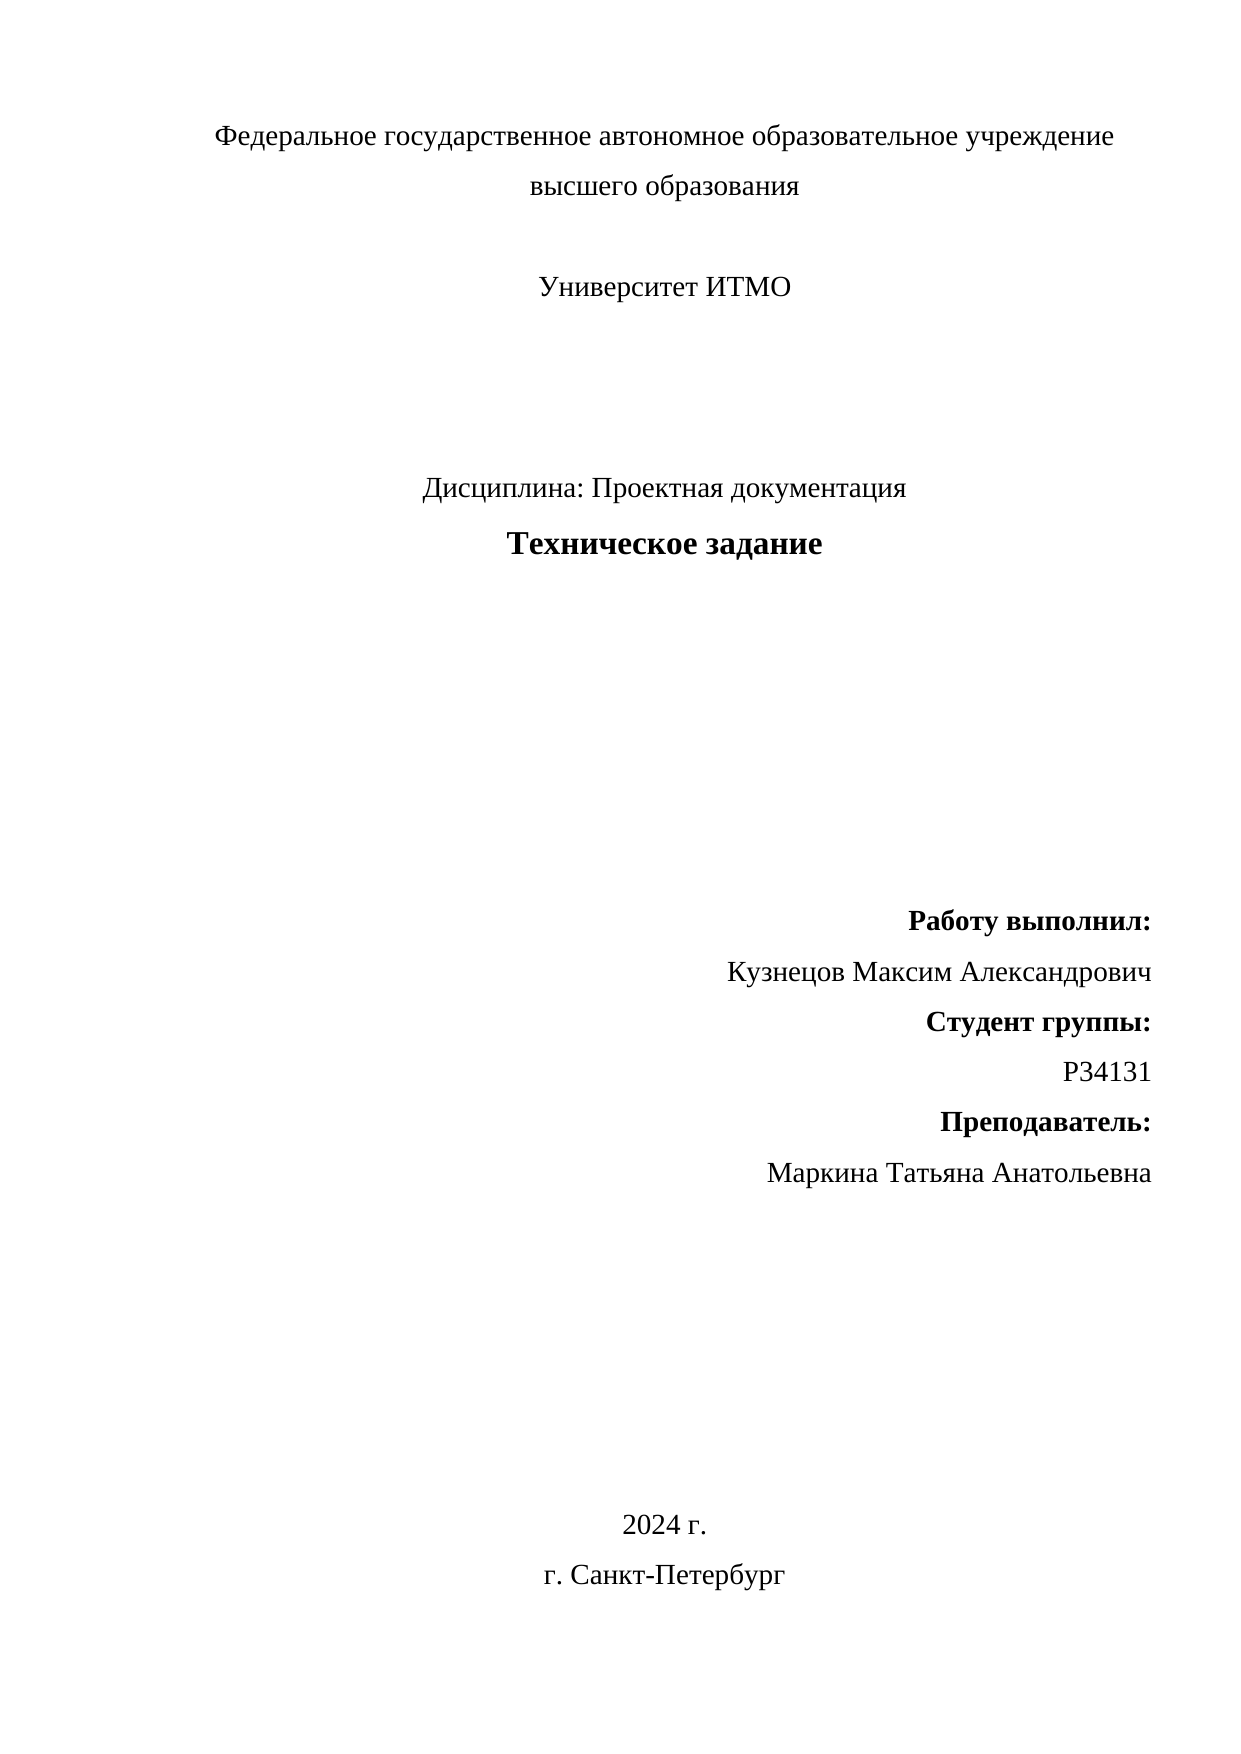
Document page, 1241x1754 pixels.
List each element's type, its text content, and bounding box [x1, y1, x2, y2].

text Университет ИТМО [177, 269, 1152, 303]
text Студент группы: P34131 [177, 1004, 1152, 1088]
text Дисциплина: Проектная документация Техническое задание [177, 470, 1152, 561]
text 2024 г. [177, 1507, 1152, 1541]
text г. Санкт-Петербург [177, 1557, 1152, 1591]
text Маркина Татьяна Анатольевна [177, 1155, 1152, 1188]
text Федеральное государственное автономное образовательное учреждение высшего образования [177, 118, 1152, 202]
text Преподаватель: [177, 1104, 1152, 1138]
text Работу выполнил: Кузнецов Максим Александрович [177, 903, 1152, 987]
